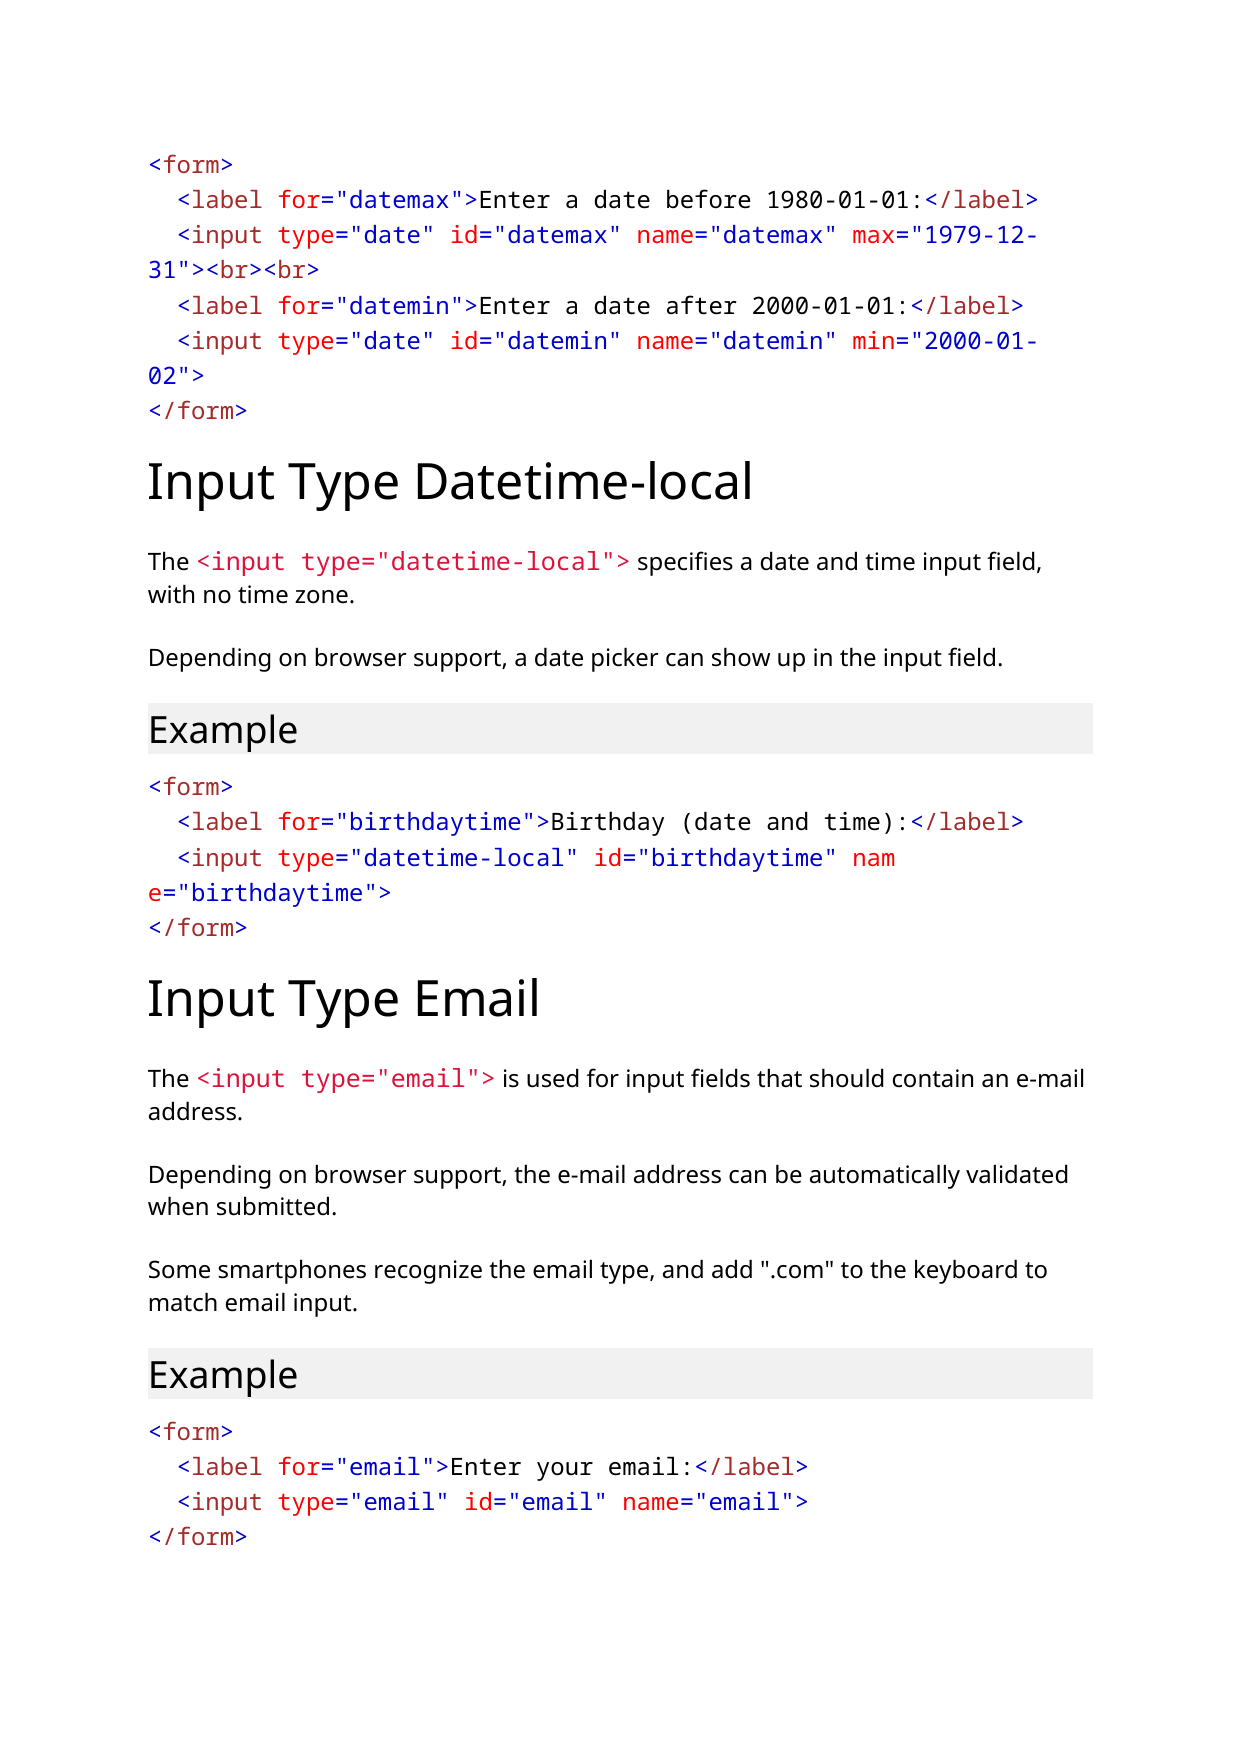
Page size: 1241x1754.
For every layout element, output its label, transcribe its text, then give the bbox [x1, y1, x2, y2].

subtitle Example [148, 703, 1093, 754]
subtitle Input Type Email [148, 963, 1093, 1031]
text The <input type="email"> is used for input fields that should contain an e-mail address. [148, 1061, 1093, 1127]
text <form> <label for="birthdaytime">Birthday (date and time):</label> <input type="datetime-local" id="birthdaytime" name="birthdaytime"> </form> [148, 770, 1093, 943]
subtitle Input Type Datetime-local [148, 446, 1093, 514]
text The <input type="datetime-local"> specifies a date and time input field, with no time zone. [148, 544, 1093, 611]
text <form> <label for="email">Enter your email:</label> <input type="email" id="email" name="email"> </form> [148, 1414, 1093, 1553]
text Some smartphones recognize the email type, and add ".com" to the keyboard to match email input. [148, 1253, 1093, 1318]
text Depending on browser support, a date picker can show up in the input field. [148, 641, 1093, 673]
subtitle Example [148, 1348, 1093, 1399]
text Depending on browser support, the e-mail address can be automatically validated when submitted. [148, 1157, 1093, 1223]
text <form> <label for="datemax">Enter a date before 1980-01-01:</label> <input type="date" id="datemax" name="datemax" max="1979-12-31"><br><br> <label for="datemin">Enter a date after 2000-01-01:</label> <input type="date" id="datemin" name="datemin" min="2000-01-02"> </form> [148, 148, 1093, 427]
